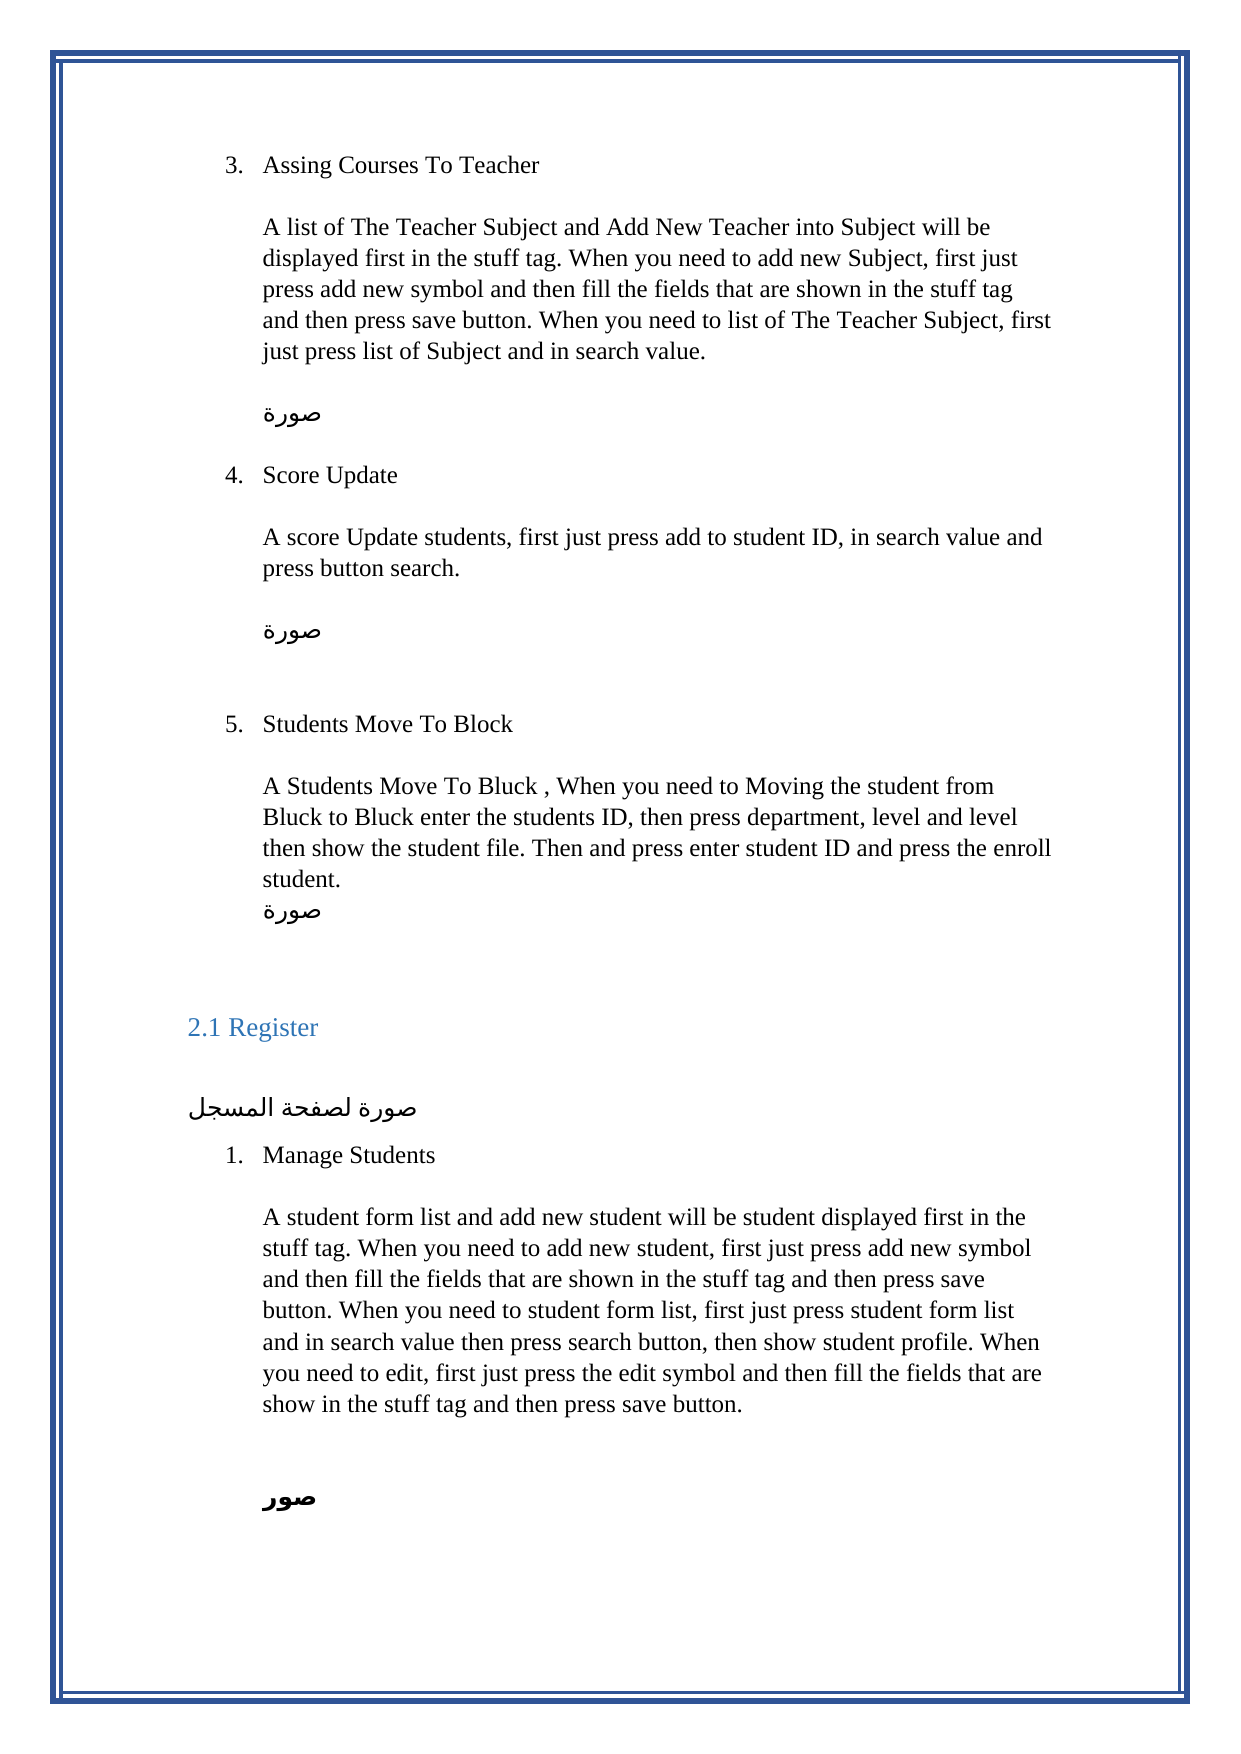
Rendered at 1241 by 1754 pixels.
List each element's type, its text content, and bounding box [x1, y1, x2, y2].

list Score Update [225, 460, 1053, 489]
list A list of The Teacher Subject and Add New Teacher into Subject will be displayed first in the stuff tag. When you need to add new Subject, first just press add new symbol and then fill the fields that are shown in the stuff tag and then press save button. When you need to list of The Teacher Subject, first just press list of Subject and in search value. [262, 212, 1053, 365]
subtitle 2.1 Register [187, 1011, 1053, 1043]
list Assing Courses To Teacher [225, 150, 1053, 179]
text صورة لصفحة المسجل [187, 1093, 1053, 1121]
list A Students Move To Bluck , When you need to Moving the student from Bluck to Bluck enter the students ID, then press department, level and level then show the student file. Then and press enter student ID and press the enroll student. [262, 771, 1053, 893]
list صورة [262, 895, 1053, 924]
list A score Update students, first just press add to student ID, in search value and press button search. [262, 522, 1053, 582]
list صور [262, 1482, 1053, 1511]
list صورة [262, 616, 1053, 644]
list Students Move To Block [225, 709, 1053, 737]
list A student form list and add new student will be student displayed first in the stuff tag. When you need to add new student, first just press add new symbol and then fill the fields that are shown in the stuff tag and then press save button. When you need to student form list, first just press student form list and in search value then press search button, then show student profile. When you need to edit, first just press the edit symbol and then fill the fields that are show in the stuff tag and then press save button. [262, 1202, 1053, 1417]
list صورة [262, 398, 1053, 427]
list Manage Students [225, 1140, 1053, 1169]
